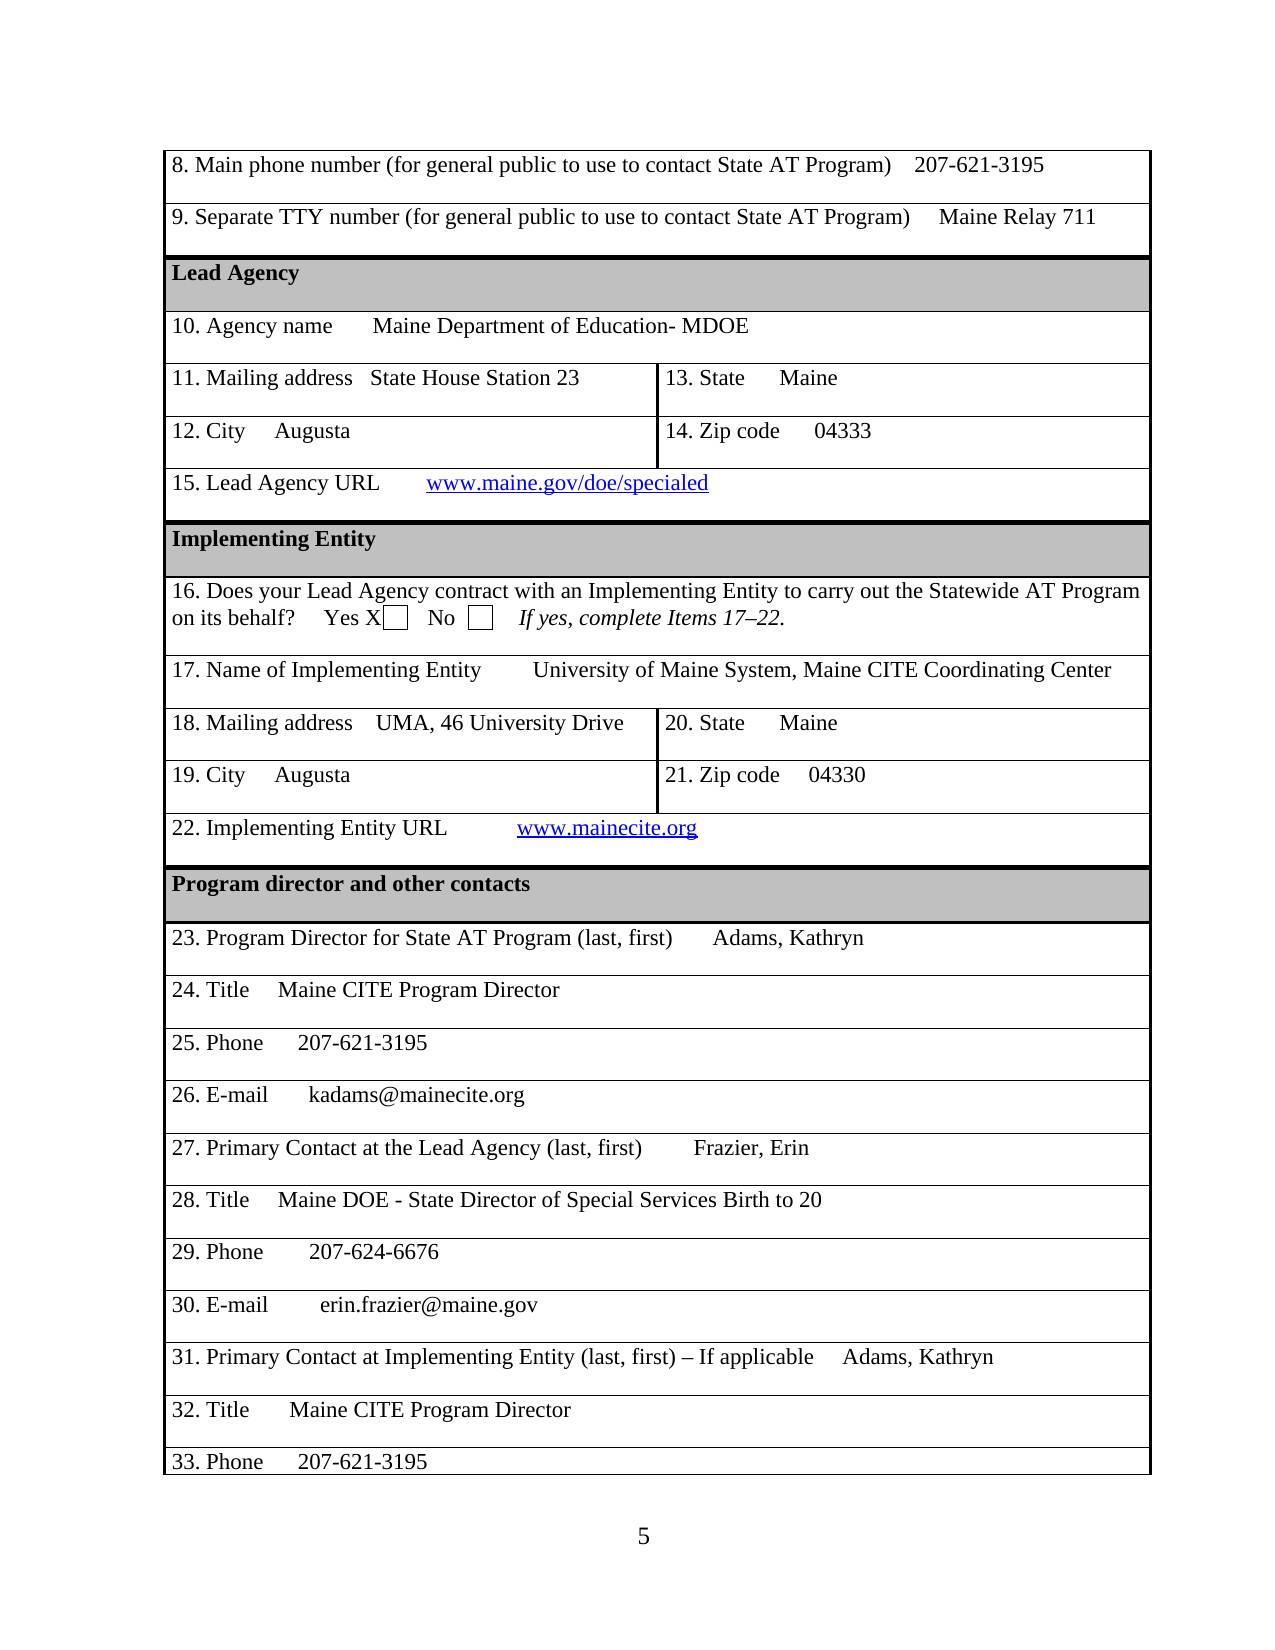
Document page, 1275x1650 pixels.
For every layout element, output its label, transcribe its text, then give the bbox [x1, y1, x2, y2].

table_cell 22. Implementing Entity URL www.mainecite.org [166, 814, 1149, 865]
table_cell 15. Lead Agency URL www.maine.gov/doe/specialed [166, 469, 1149, 520]
table_cell 27. Primary Contact at the Lead Agency (last, first) Frazier, Erin [166, 1134, 1149, 1185]
table_cell 14. Zip code 04333 [659, 417, 1149, 468]
table_cell 16. Does your Lead Agency contract with an Implementing Entity to carry out the Statewide AT Program on its behalf? Yes X No If yes, complete Items 17–22. [166, 578, 1149, 655]
table_cell Lead Agency [166, 260, 1149, 311]
table_cell 31. Primary Contact at Implementing Entity (last, first) – If applicable Adams, Kathryn [166, 1343, 1149, 1394]
table_cell 32. Title Maine CITE Program Director [166, 1396, 1149, 1447]
table_cell 8. Main phone number (for general public to use to contact State AT Program) 207-621-3195 [166, 151, 1149, 202]
table_cell 20. State Maine [659, 709, 1149, 760]
table_cell 29. Phone 207-624-6676 [166, 1239, 1149, 1290]
table_cell 11. Mailing address State House Station 23 [166, 364, 656, 416]
table_cell Implementing Entity [166, 525, 1149, 576]
table_cell 13. State Maine [659, 364, 1149, 416]
table_cell 26. E-mail kadams@mainecite.org [166, 1081, 1149, 1133]
table_cell 9. Separate TTY number (for general public to use to contact State AT Program) Maine Relay 711 [166, 204, 1149, 255]
table_cell 30. E-mail erin.frazier@maine.gov [166, 1291, 1149, 1342]
table_cell 21. Zip code 04330 [659, 761, 1149, 812]
table_cell Program director and other contacts [166, 870, 1149, 921]
table_cell 28. Title Maine DOE - State Director of Special Services Birth to 20 [166, 1186, 1149, 1237]
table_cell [166, 1448, 1149, 1474]
table_cell 25. Phone 207-621-3195 [166, 1029, 1149, 1080]
table_cell 23. Program Director for State AT Program (last, first) Adams, Kathryn [166, 924, 1149, 975]
table_cell 19. City Augusta [166, 761, 656, 812]
table_cell 12. City Augusta [166, 417, 656, 468]
table_cell 18. Mailing address UMA, 46 University Drive [166, 709, 656, 760]
table_cell 17. Name of Implementing Entity University of Maine System, Maine CITE Coordinating Center [166, 656, 1149, 708]
table_cell 10. Agency name Maine Department of Education- MDOE [166, 312, 1149, 363]
table_cell 24. Title Maine CITE Program Director [166, 976, 1149, 1028]
